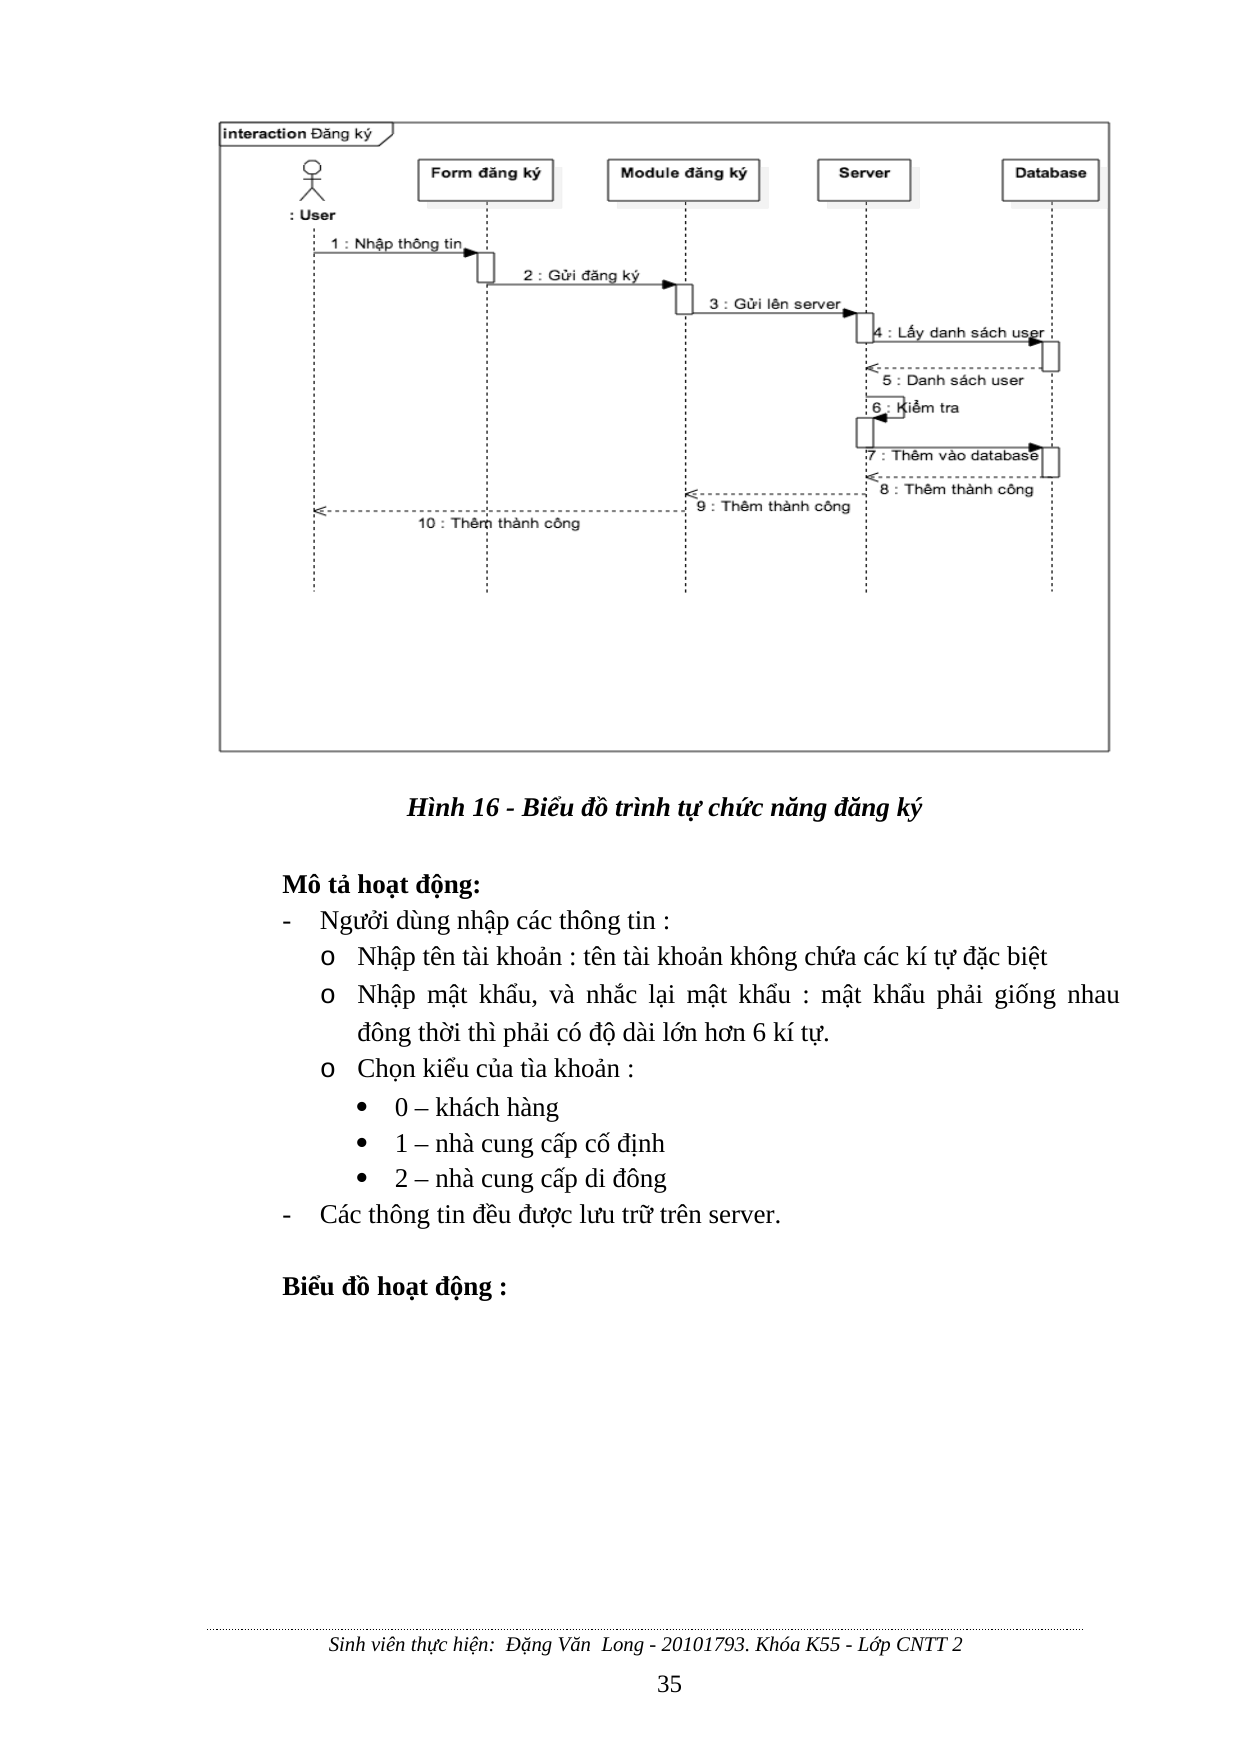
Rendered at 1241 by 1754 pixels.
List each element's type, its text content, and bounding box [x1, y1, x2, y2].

list 0 – khách hàng [357, 1091, 1122, 1122]
list Các thông tin đều được lưu trữ trên server. [282, 1198, 1122, 1230]
list Nhập mật khẩu, và nhắc lại mật khẩu : mật khẩu phải giống nhau đông thời thì phải có độ dài lớn hơn 6 kí tự. [319, 978, 1122, 1048]
list Chọn kiểu của tìa khoản : [319, 1052, 1122, 1086]
list 2 – nhà cung cấp di đông [357, 1163, 1122, 1194]
list Nhập tên tài khoản : tên tài khoản không chứa các kí tự đặc biệt [319, 940, 1122, 973]
text Biểu đồ hoạt động : [282, 1270, 1122, 1301]
picture [207, 112, 1122, 762]
text Hình 16 - Biểu đồ trình tự chức năng đăng ký [207, 791, 1122, 822]
list Ngưởi dùng nhập các thông tin : [282, 904, 1122, 936]
text Mô tả hoạt động: [207, 869, 1122, 900]
list 1 – nhà cung cấp cố định [357, 1127, 1122, 1158]
